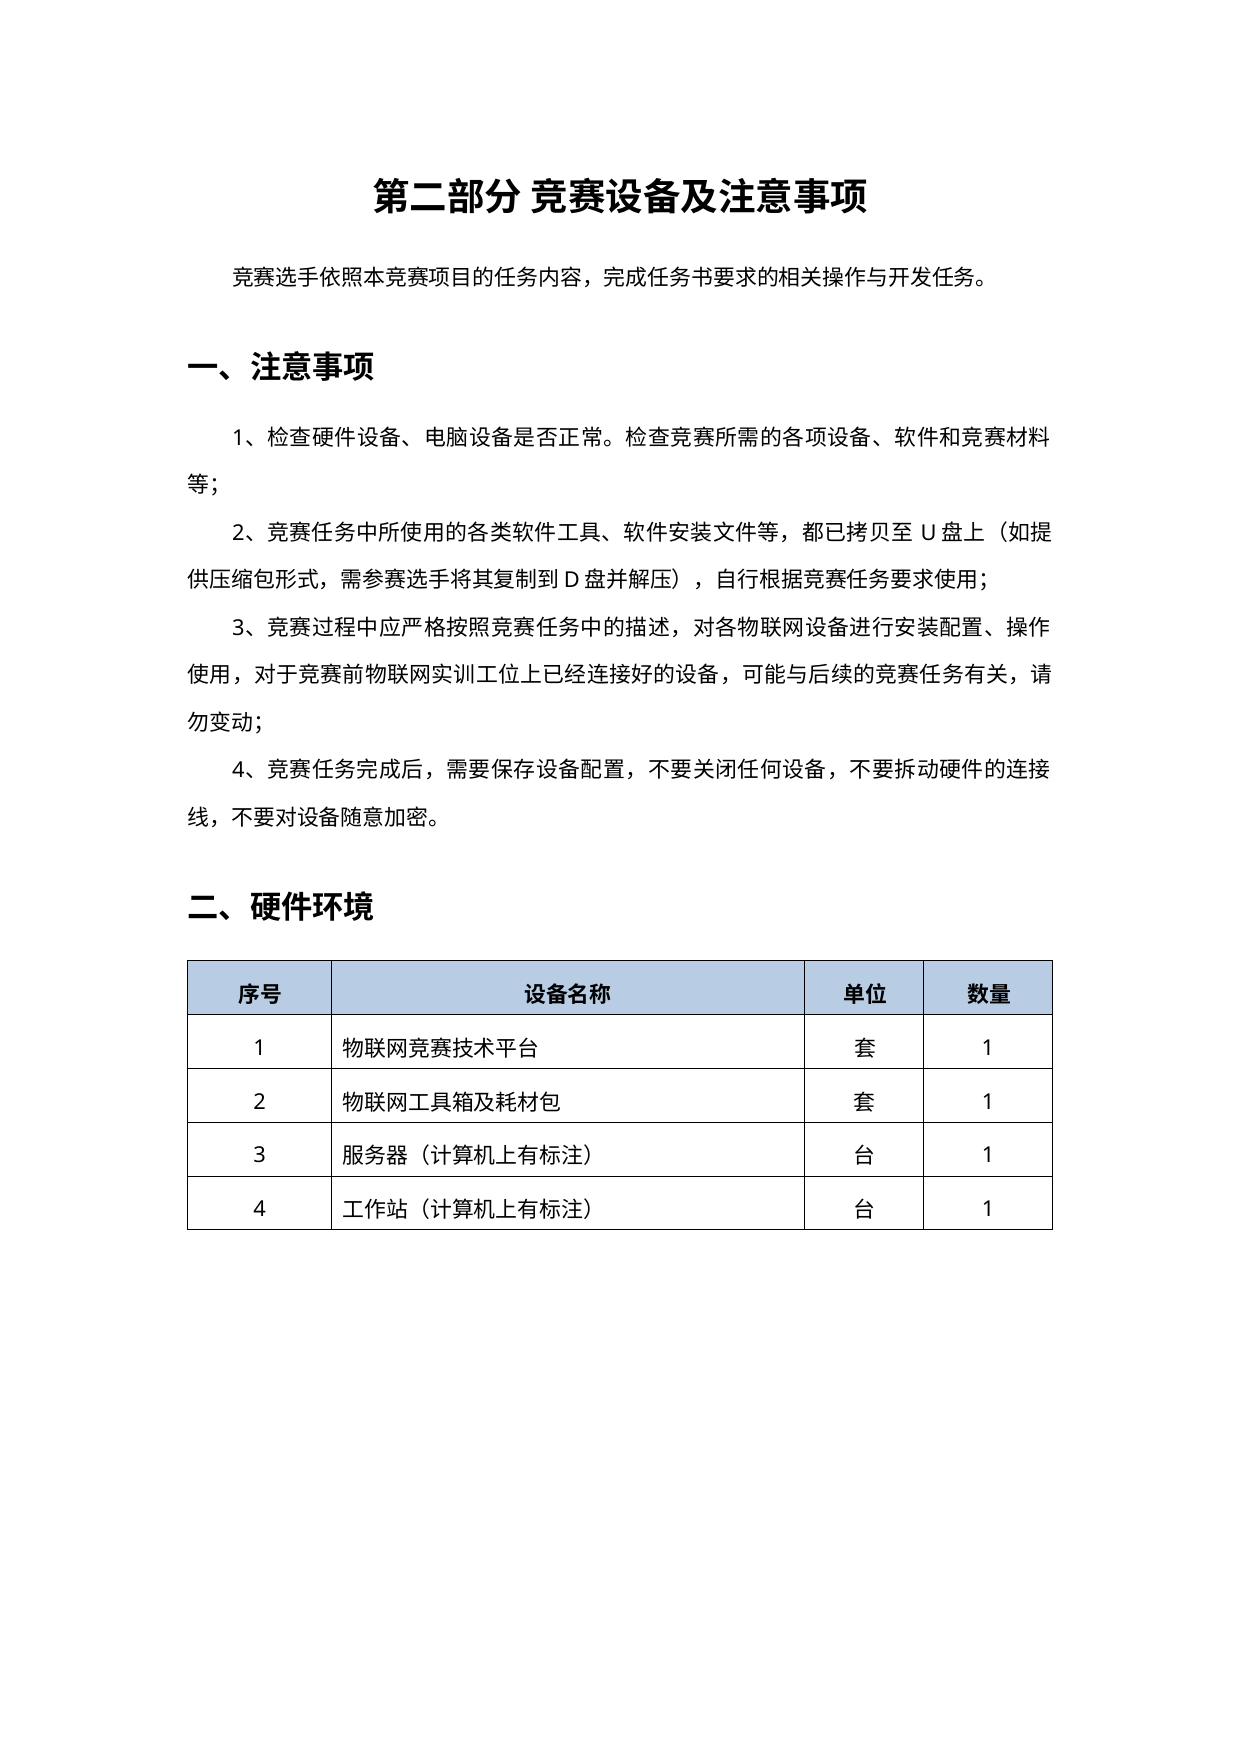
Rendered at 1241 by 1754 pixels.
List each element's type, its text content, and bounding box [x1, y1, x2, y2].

table_cell 台 [805, 1177, 923, 1229]
subtitle 一、注意事项 [187, 332, 1053, 397]
table_cell 物联网工具箱及耗材包 [332, 1069, 804, 1122]
table_cell 台 [805, 1123, 923, 1176]
text 1、检查硬件设备、电脑设备是否正常。检查竞赛所需的各项设备、软件和竞赛材料等； [187, 419, 1053, 499]
table_cell 服务器（计算机上有标注） [332, 1123, 804, 1176]
table_cell 套 [805, 1015, 923, 1068]
table_cell 1 [924, 1123, 1052, 1176]
table_header 数量 [924, 961, 1052, 1014]
table_cell 3 [188, 1123, 331, 1176]
table_cell 1 [188, 1015, 331, 1068]
table_header 单位 [805, 961, 923, 1014]
table_cell 1 [924, 1177, 1052, 1229]
table_cell 2 [188, 1069, 331, 1122]
table_cell 4 [188, 1177, 331, 1229]
text 第二部分 竞赛设备及注意事项 [187, 162, 1053, 227]
table_header 序号 [188, 961, 331, 1014]
table_cell 套 [805, 1069, 923, 1122]
table_cell 物联网竞赛技术平台 [332, 1015, 804, 1068]
text 竞赛选手依照本竞赛项目的任务内容，完成任务书要求的相关操作与开发任务。 [187, 259, 1053, 291]
subtitle 二、硬件环境 [187, 873, 1053, 938]
table_cell 工作站（计算机上有标注） [332, 1177, 804, 1229]
table_cell 1 [924, 1015, 1052, 1068]
text 2、竞赛任务中所使用的各类软件工具、软件安装文件等，都已拷贝至U盘上（如提供压缩包形式，需参赛选手将其复制到D盘并解压），自行根据竞赛任务要求使用； [187, 515, 1053, 594]
text 4、竞赛任务完成后，需要保存设备配置，不要关闭任何设备，不要拆动硬件的连接线，不要对设备随意加密。 [187, 752, 1053, 832]
table_cell 1 [924, 1069, 1052, 1122]
table_header 设备名称 [332, 961, 804, 1014]
text 3、竞赛过程中应严格按照竞赛任务中的描述，对各物联网设备进行安装配置、操作使用，对于竞赛前物联网实训工位上已经连接好的设备，可能与后续的竞赛任务有关，请勿变动； [187, 610, 1053, 737]
